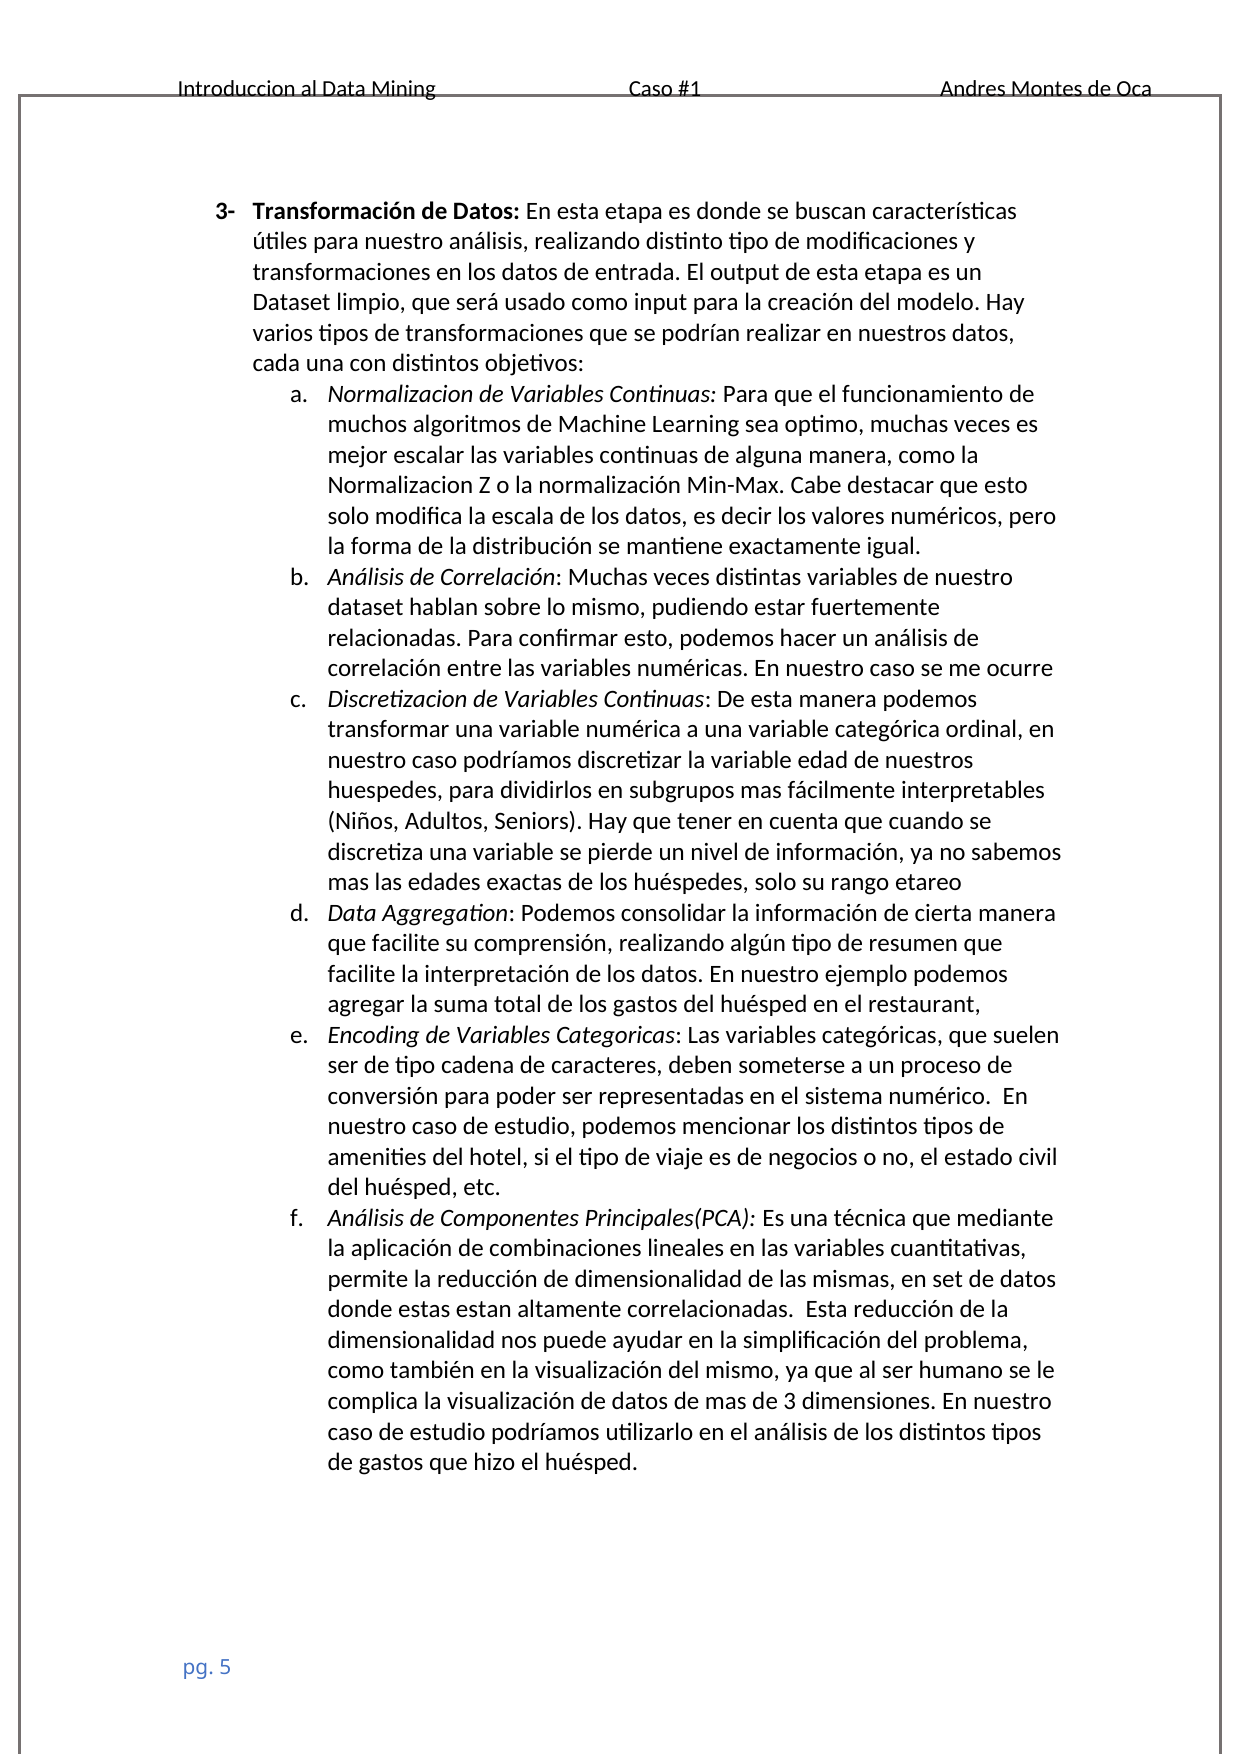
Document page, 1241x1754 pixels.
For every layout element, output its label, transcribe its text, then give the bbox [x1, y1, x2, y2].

list Data Aggregation: Podemos consolidar la información de cierta manera que facilite su comprensión, realizando algún tipo de resumen que facilite la interpretación de los datos. En nuestro ejemplo podemos agregar la suma total de los gastos del huésped en el restaurant, [290, 897, 1063, 1019]
list Encoding de Variables Categoricas: Las variables categóricas, que suelen ser de tipo cadena de caracteres, deben someterse a un proceso de conversión para poder ser representadas en el sistema numérico. En nuestro caso de estudio, podemos mencionar los distintos tipos de amenities del hotel, si el tipo de viaje es de negocios o no, el estado civil del huésped, etc. [290, 1019, 1063, 1202]
list Normalizacion de Variables Continuas: Para que el funcionamiento de muchos algoritmos de Machine Learning sea optimo, muchas veces es mejor escalar las variables continuas de alguna manera, como la Normalizacion Z o la normalización Min-Max. Cabe destacar que esto solo modifica la escala de los datos, es decir los valores numéricos, pero la forma de la distribución se mantiene exactamente igual. [290, 378, 1063, 561]
list Análisis de Correlación: Muchas veces distintas variables de nuestro dataset hablan sobre lo mismo, pudiendo estar fuertemente relacionadas. Para confirmar esto, podemos hacer un análisis de correlación entre las variables numéricas. En nuestro caso se me ocurre [290, 561, 1063, 683]
list Transformación de Datos: En esta etapa es donde se buscan características útiles para nuestro análisis, realizando distinto tipo de modificaciones y transformaciones en los datos de entrada. El output de esta etapa es un Dataset limpio, que será usado como input para la creación del modelo. Hay varios tipos de transformaciones que se podrían realizar en nuestros datos, cada una con distintos objetivos: [215, 195, 1063, 378]
list Discretizacion de Variables Continuas: De esta manera podemos transformar una variable numérica a una variable categórica ordinal, en nuestro caso podríamos discretizar la variable edad de nuestros huespedes, para dividirlos en subgrupos mas fácilmente interpretables (Niños, Adultos, Seniors). Hay que tener en cuenta que cuando se discretiza una variable se pierde un nivel de información, ya no sabemos mas las edades exactas de los huéspedes, solo su rango etareo [290, 683, 1063, 897]
list Análisis de Componentes Principales(PCA): Es una técnica que mediante la aplicación de combinaciones lineales en las variables cuantitativas, permite la reducción de dimensionalidad de las mismas, en set de datos donde estas estan altamente correlacionadas. Esta reducción de la dimensionalidad nos puede ayudar en la simplificación del problema, como también en la visualización del mismo, ya que al ser humano se le complica la visualización de datos de mas de 3 dimensiones. En nuestro caso de estudio podríamos utilizarlo en el análisis de los distintos tipos de gastos que hizo el huésped. [290, 1202, 1063, 1477]
